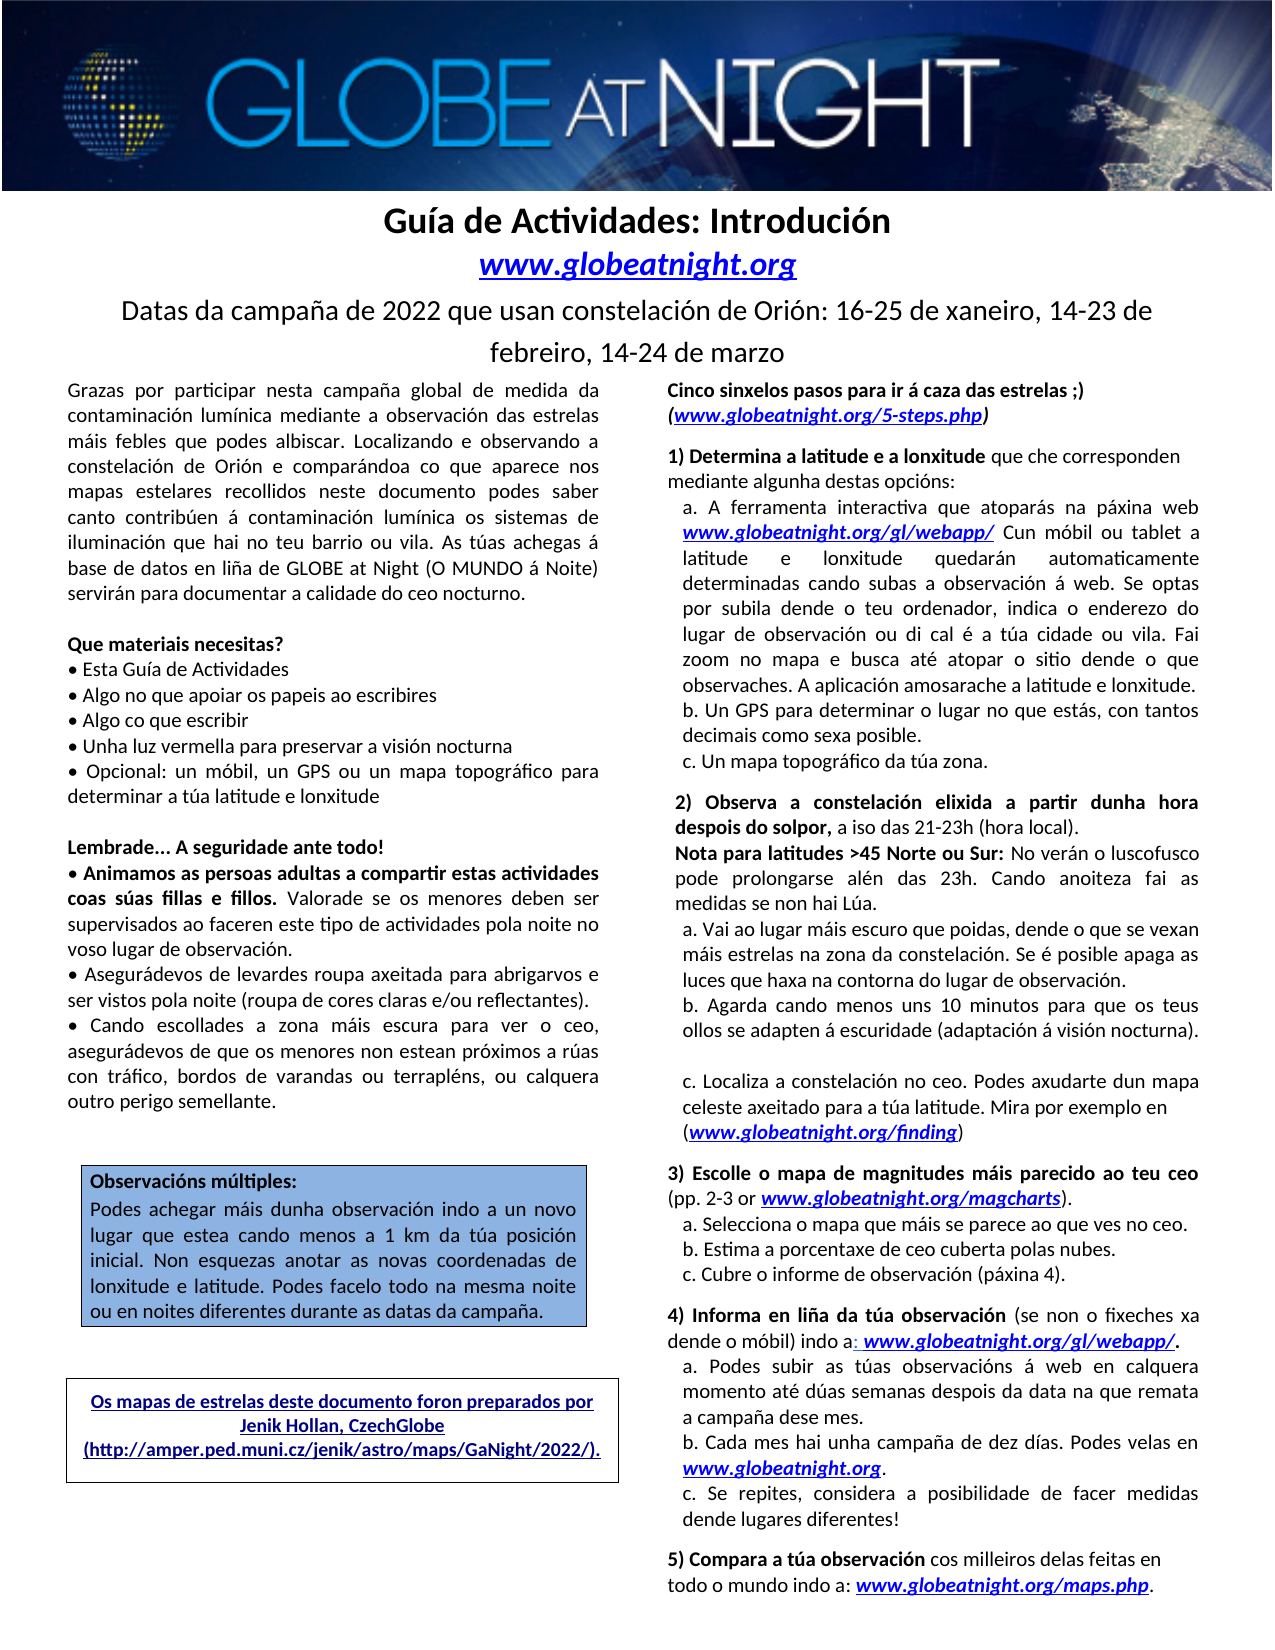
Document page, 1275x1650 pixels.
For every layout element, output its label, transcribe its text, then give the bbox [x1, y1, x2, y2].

text a. Selecciona o mapa que máis se parece ao que ves no ceo. [682, 1211, 1200, 1236]
text a. Podes subir as túas observacións á web en calquera momento até dúas semanas despois da data na que remata a campaña dese mes. [682, 1353, 1200, 1429]
text • Algo no que apoiar os papeis ao escribires [67, 682, 600, 707]
text c. Cubre o informe de observación (páxina 4). [682, 1262, 1200, 1287]
text a. A ferramenta interactiva que atoparás na páxina web www.globeatnight.org/gl/webapp/ Cun móbil ou tablet a latitude e lonxitude quedarán automaticamente determinadas cando subas a observación á web. Se optas por subila dende o teu ordenador, indica o enderezo do lugar de observación ou di cal é a túa cidade ou vila. Fai zoom no mapa e busca até atopar o sitio dende o que observaches. A aplicación amosarache a latitude e lonxitude. [682, 494, 1200, 697]
text 2) Observa a constelación elixida a partir dunha hora despois do solpor, a iso das 21-23h (hora local). [675, 789, 1200, 840]
text b. Agarda cando menos uns 10 minutos para que os teus ollos se adapten á escuridade (adaptación á visión nocturna). [682, 992, 1200, 1068]
text • Algo co que escribir [67, 707, 600, 733]
text b. Un GPS para determinar o lugar no que estás, con tantos decimais como sexa posible. [682, 697, 1200, 748]
text (www.globeatnight.org/finding) [682, 1119, 1200, 1145]
text 4) Informa en liña da túa observación (se non o fixeches xa dende o móbil) indo a: www.globeatnight.org/gl/webapp/. [667, 1302, 1200, 1353]
text Grazas por participar nesta campaña global de medida da contaminación lumínica mediante a observación das estrelas máis febles que podes albiscar. Localizando e observando a constelación de Orión e comparándoa co que aparece nos mapas estelares recollidos neste documento podes saber canto contribúen á contaminación lumínica os sistemas de iluminación que hai no teu barrio ou vila. As túas achegas á base de datos en liña de GLOBE at Night (O MUNDO á Noite) servirán para documentar a calidade do ceo nocturno. [67, 377, 600, 606]
text • Cando escollades a zona máis escura para ver o ceo, asegurádevos de que os menores non estean próximos a rúas con tráfico, bordos de varandas ou terrapléns, ou calquera outro perigo semellante. [67, 1012, 600, 1114]
text Os mapas de estrelas deste documento foron preparados por Jenik Hollan, CzechGlobe (http://amper.ped.muni.cz/jenik/astro/maps/GaNight/2022/). [67, 1379, 618, 1482]
text • Animamos as persoas adultas a compartir estas actividades coas súas fillas e fillos. Valorade se os menores deben ser supervisados ao faceren este tipo de actividades pola noite no voso lugar de observación. [67, 860, 600, 962]
text Lembrade... A seguridade ante todo! [67, 834, 600, 860]
text • Esta Guía de Actividades [67, 657, 600, 682]
text Nota para latitudes >45 Norte ou Sur: No verán o luscofusco pode prolongarse alén das 23h. Cando anoiteza fai as medidas se non hai Lúa. [675, 840, 1200, 916]
text Cinco sinxelos pasos para ir á caza das estrelas ;) (www.globeatnight.org/5-steps.php) [667, 377, 1200, 428]
text • Unha luz vermella para preservar a visión nocturna [67, 733, 600, 758]
text 3) Escolle o mapa de magnitudes máis parecido ao teu ceo (pp. 2-3 or www.globeatnight.org/magcharts). [667, 1160, 1200, 1211]
text c. Un mapa topográfico da túa zona. [682, 748, 1200, 773]
text c. Se repites, considera a posibilidade de facer medidas dende lugares diferentes! [682, 1480, 1200, 1531]
text c. Localiza a constelación no ceo. Podes axudarte dun mapa celeste axeitado para a túa latitude. Mira por exemplo en [682, 1068, 1200, 1119]
text Que materiais necesitas? [67, 631, 600, 657]
text Guía de Actividades: Introdución [75, 191, 1200, 243]
text 1) Determina a latitude e a lonxitude que che corresponden mediante algunha destas opcións: [667, 443, 1200, 494]
text • Opcional: un móbil, un GPS ou un mapa topográfico para determinar a túa latitude e lonxitude [67, 758, 600, 809]
text • Asegurádevos de levardes roupa axeitada para abrigarvos e ser vistos pola noite (roupa de cores claras e/ou reflectantes). [67, 962, 600, 1012]
text Datas da campaña de 2022 que usan constelación de Orión: 16-25 de xaneiro, 14-23 de febreiro, 14-24 de marzo [75, 292, 1200, 370]
text 5) Compara a túa observación cos milleiros delas feitas en todo o mundo indo a: www.globeatnight.org/maps.php. [667, 1546, 1200, 1597]
text a. Vai ao lugar máis escuro que poidas, dende o que se vexan máis estrelas na zona da constelación. Se é posible apaga as luces que haxa na contorna do lugar de observación. [682, 916, 1200, 992]
text Podes achegar máis dunha observación indo a un novo lugar que estea cando menos a 1 km da túa posición inicial. Non esquezas anotar as novas coordenadas de lonxitude e latitude. Podes facelo todo na mesma noite ou en noites diferentes durante as datas da campaña. [82, 1193, 586, 1326]
text b. Cada mes hai unha campaña de dez días. Podes velas en www.globeatnight.org. [682, 1429, 1200, 1480]
text www.globeatnight.org [75, 243, 1200, 283]
text Observacións múltiples: [82, 1166, 586, 1193]
text b. Estima a porcentaxe de ceo cuberta polas nubes. [682, 1236, 1200, 1262]
